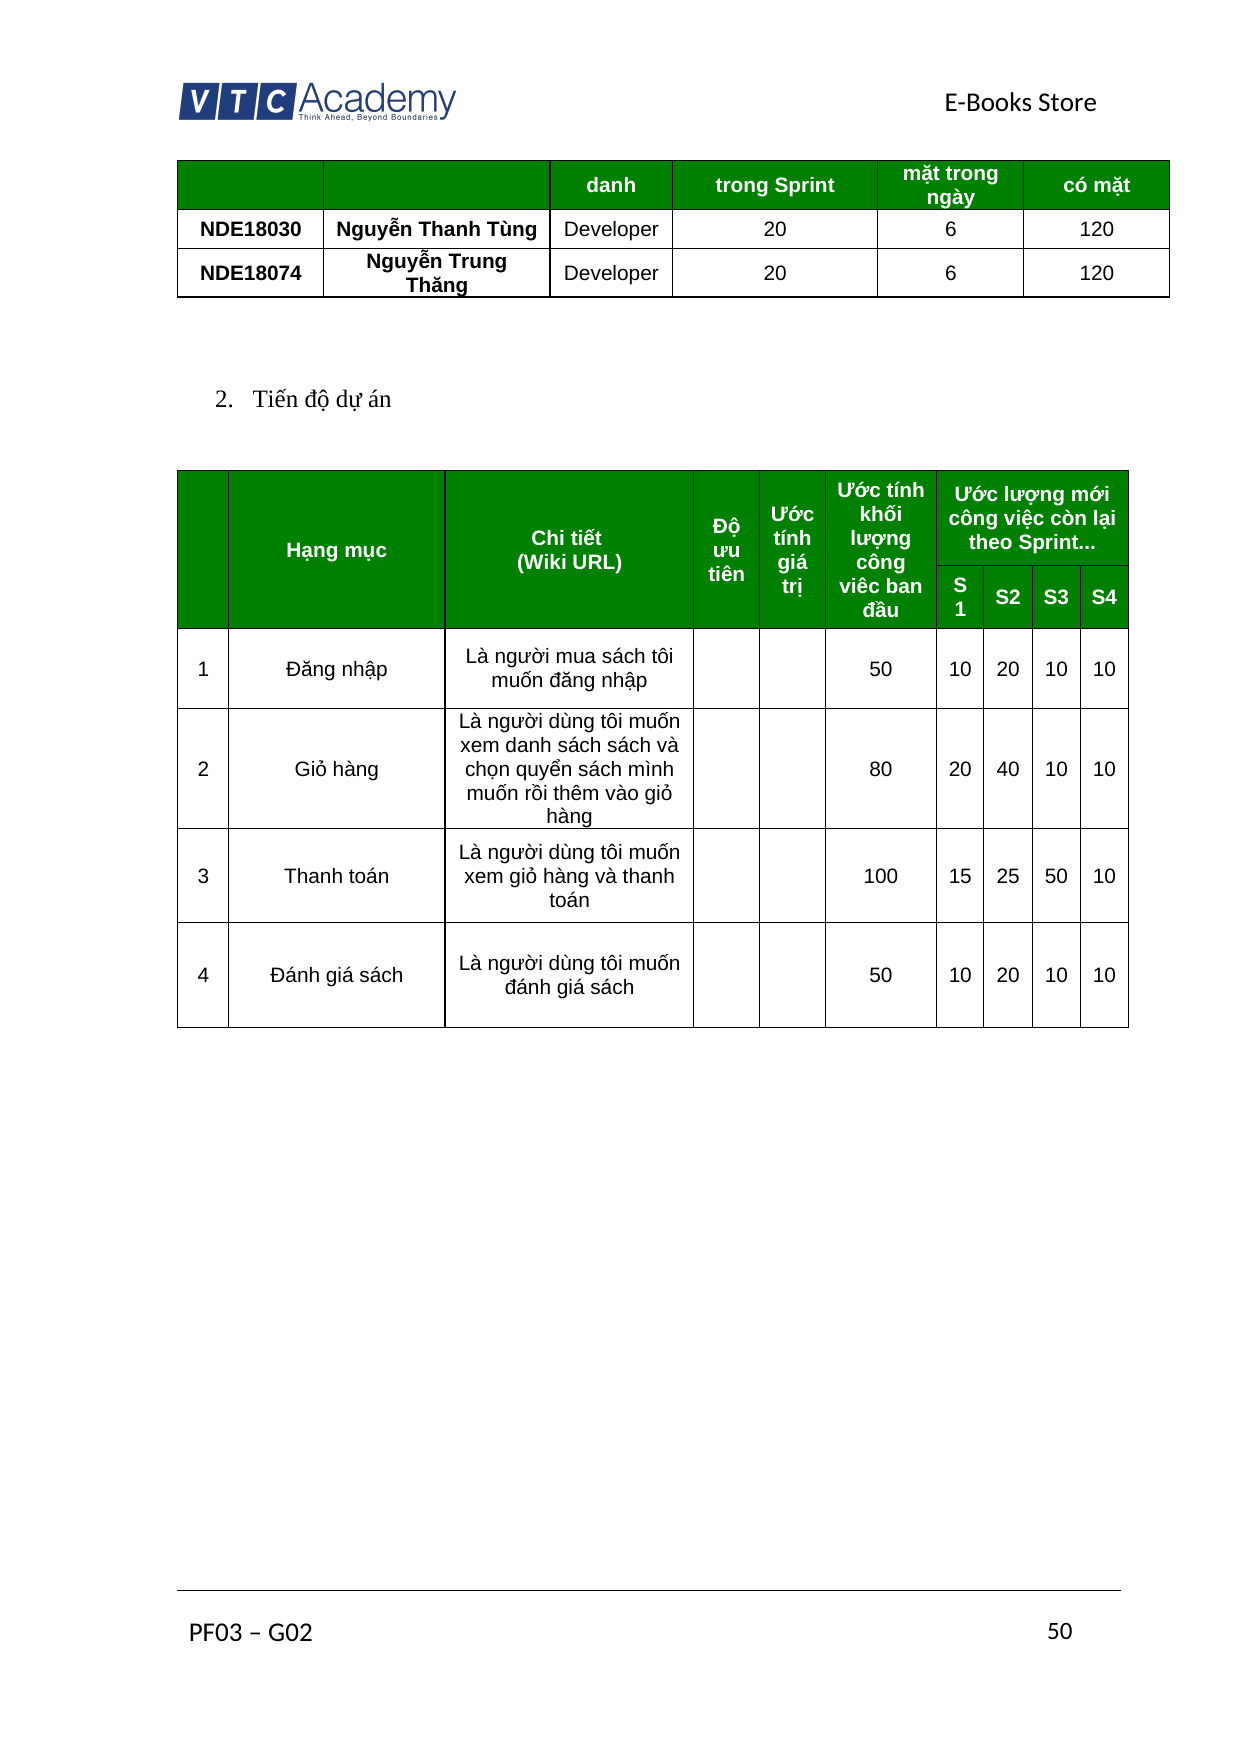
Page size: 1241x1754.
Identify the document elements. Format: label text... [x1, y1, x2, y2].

table_cell 80 [826, 709, 936, 828]
table_header Ước tính giá trị [760, 471, 825, 628]
table_cell [760, 629, 825, 707]
table_cell Đăng nhập [229, 629, 444, 707]
table_header Chi tiết (Wiki URL) [446, 471, 693, 628]
table_cell S1 [937, 566, 983, 628]
list Tiến độ dự án [215, 384, 1122, 412]
table_cell Nguyễn Trung Thăng [324, 249, 549, 296]
table_cell 10 [1081, 629, 1128, 707]
table_cell 2 [178, 709, 228, 828]
table_header Hạng mục [229, 471, 444, 628]
table_cell [760, 923, 825, 1027]
table_cell 10 [1033, 923, 1080, 1027]
table_cell 10 [937, 923, 983, 1027]
table_cell Số ngày có mặt trong Sprint [673, 161, 877, 209]
picture [169, 75, 466, 130]
table_cell Đánh giá sách [229, 923, 444, 1027]
table_header Ước tính khối lượng công viêc ban đầu [826, 471, 936, 628]
table_cell Là người mua sách tôi muốn đăng nhập [446, 629, 693, 707]
table_cell Là người dùng tôi muốn đánh giá sách [446, 923, 693, 1027]
table_cell Là người dùng tôi muốn xem danh sách sách và chọn quyển sách mình muốn rồi thêm vào giỏ hàng [446, 709, 693, 828]
table_cell Nguyễn Thanh Tùng [324, 210, 549, 247]
table_cell Thanh toán [229, 829, 444, 922]
table_cell Developer [551, 249, 672, 296]
table_cell 10 [937, 629, 983, 707]
table_header Ước lượng mới công việc còn lại theo Sprint... [937, 471, 1128, 565]
table_cell 40 [984, 709, 1032, 828]
table_cell 6 [878, 249, 1023, 296]
table_cell Giỏ hàng [229, 709, 444, 828]
table_cell Tổng số giờ có mặt [1024, 161, 1169, 209]
table_cell 20 [984, 629, 1032, 707]
table_header Độ ưu tiên [694, 471, 759, 628]
table_cell 1 [178, 629, 228, 707]
table_cell 20 [673, 249, 877, 296]
table_cell Chức danh [551, 161, 672, 209]
table_cell 120 [1024, 249, 1169, 296]
table_cell [694, 629, 759, 707]
table_cell Họ và tên [324, 161, 549, 209]
table_cell S3 [1033, 566, 1080, 628]
table_cell Mã SV [178, 161, 323, 209]
table_cell 6 [878, 210, 1023, 247]
table_cell Là người dùng tôi muốn xem giỏ hàng và thanh toán [446, 829, 693, 922]
table_cell 15 [937, 829, 983, 922]
table_cell [694, 709, 759, 828]
table_cell [694, 923, 759, 1027]
table_cell S2 [984, 566, 1032, 628]
table_cell 10 [1033, 629, 1080, 707]
table_cell 10 [1033, 709, 1080, 828]
table_cell 20 [984, 923, 1032, 1027]
table_header [178, 471, 228, 628]
table_cell 3 [178, 829, 228, 922]
table_cell 50 [826, 923, 936, 1027]
table_cell 20 [673, 210, 877, 247]
table_cell [760, 709, 825, 828]
table_cell 10 [1081, 829, 1128, 922]
table_cell 120 [1024, 210, 1169, 247]
table_cell 10 [1081, 709, 1128, 828]
table_cell NDE18074 [178, 249, 323, 296]
table_cell 20 [937, 709, 983, 828]
table_cell S4 [1081, 566, 1128, 628]
table_cell 25 [984, 829, 1032, 922]
table_cell Developer [551, 210, 672, 247]
table_cell [760, 829, 825, 922]
table_cell NDE18030 [178, 210, 323, 247]
table_cell Số giờ có mặt trong ngày [878, 161, 1023, 209]
table_cell 4 [178, 923, 228, 1027]
table_cell [694, 829, 759, 922]
table_cell 50 [826, 629, 936, 707]
table_cell 10 [1081, 923, 1128, 1027]
table_cell 50 [1033, 829, 1080, 922]
table_cell 100 [826, 829, 936, 922]
